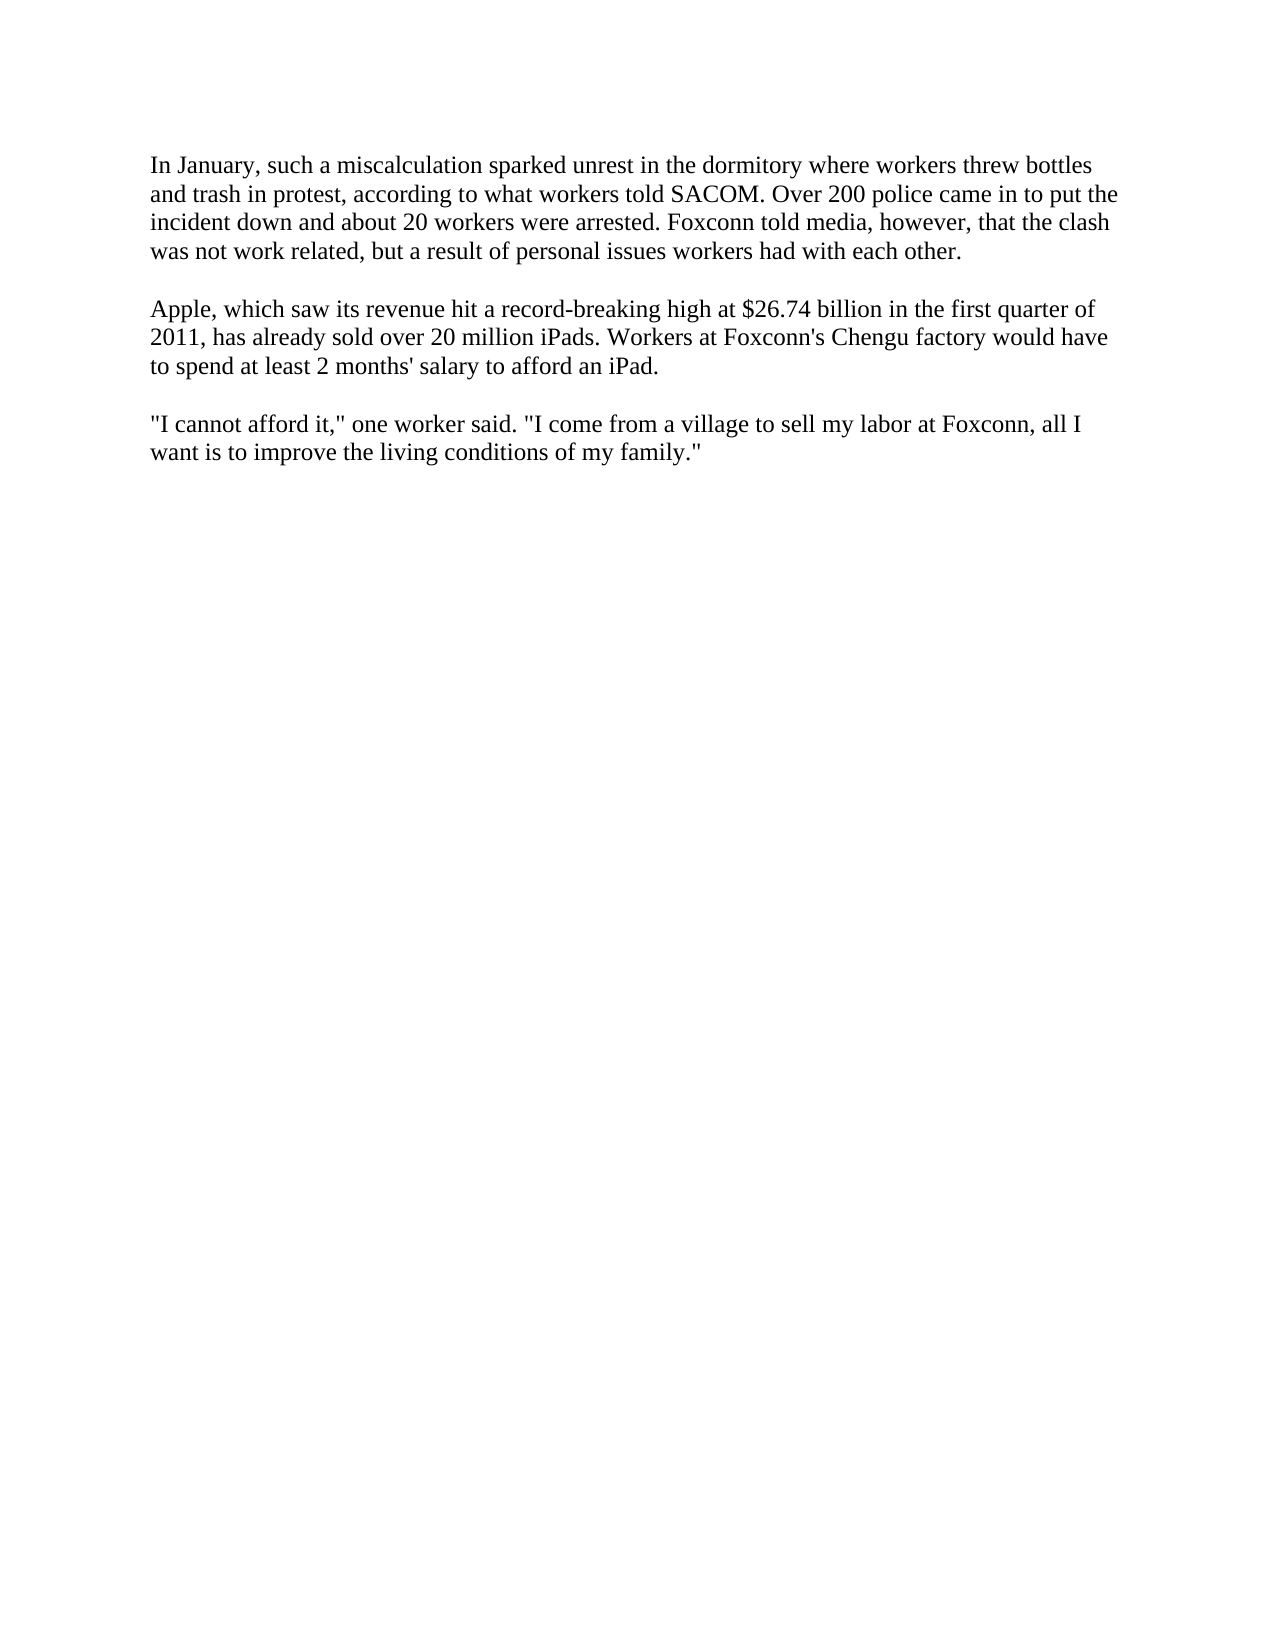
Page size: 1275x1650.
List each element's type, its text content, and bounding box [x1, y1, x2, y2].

text Apple, which saw its revenue hit a record-breaking high at $26.74 billion in the first quarter of 2011, has already sold over 20 million iPads. Workers at Foxconn's Chengu factory would have to spend at least 2 months' salary to afford an iPad. [150, 294, 1125, 380]
text In January, such a miscalculation sparked unrest in the dormitory where workers threw bottles and trash in protest, according to what workers told SACOM. Over 200 police came in to put the incident down and about 20 workers were arrested. Foxconn told media, however, that the clash was not work related, but a result of personal issues workers had with each other. [150, 150, 1125, 265]
text "I cannot afford it," one worker said. "I come from a village to sell my labor at Foxconn, all I want is to improve the living conditions of my family." [150, 409, 1125, 466]
